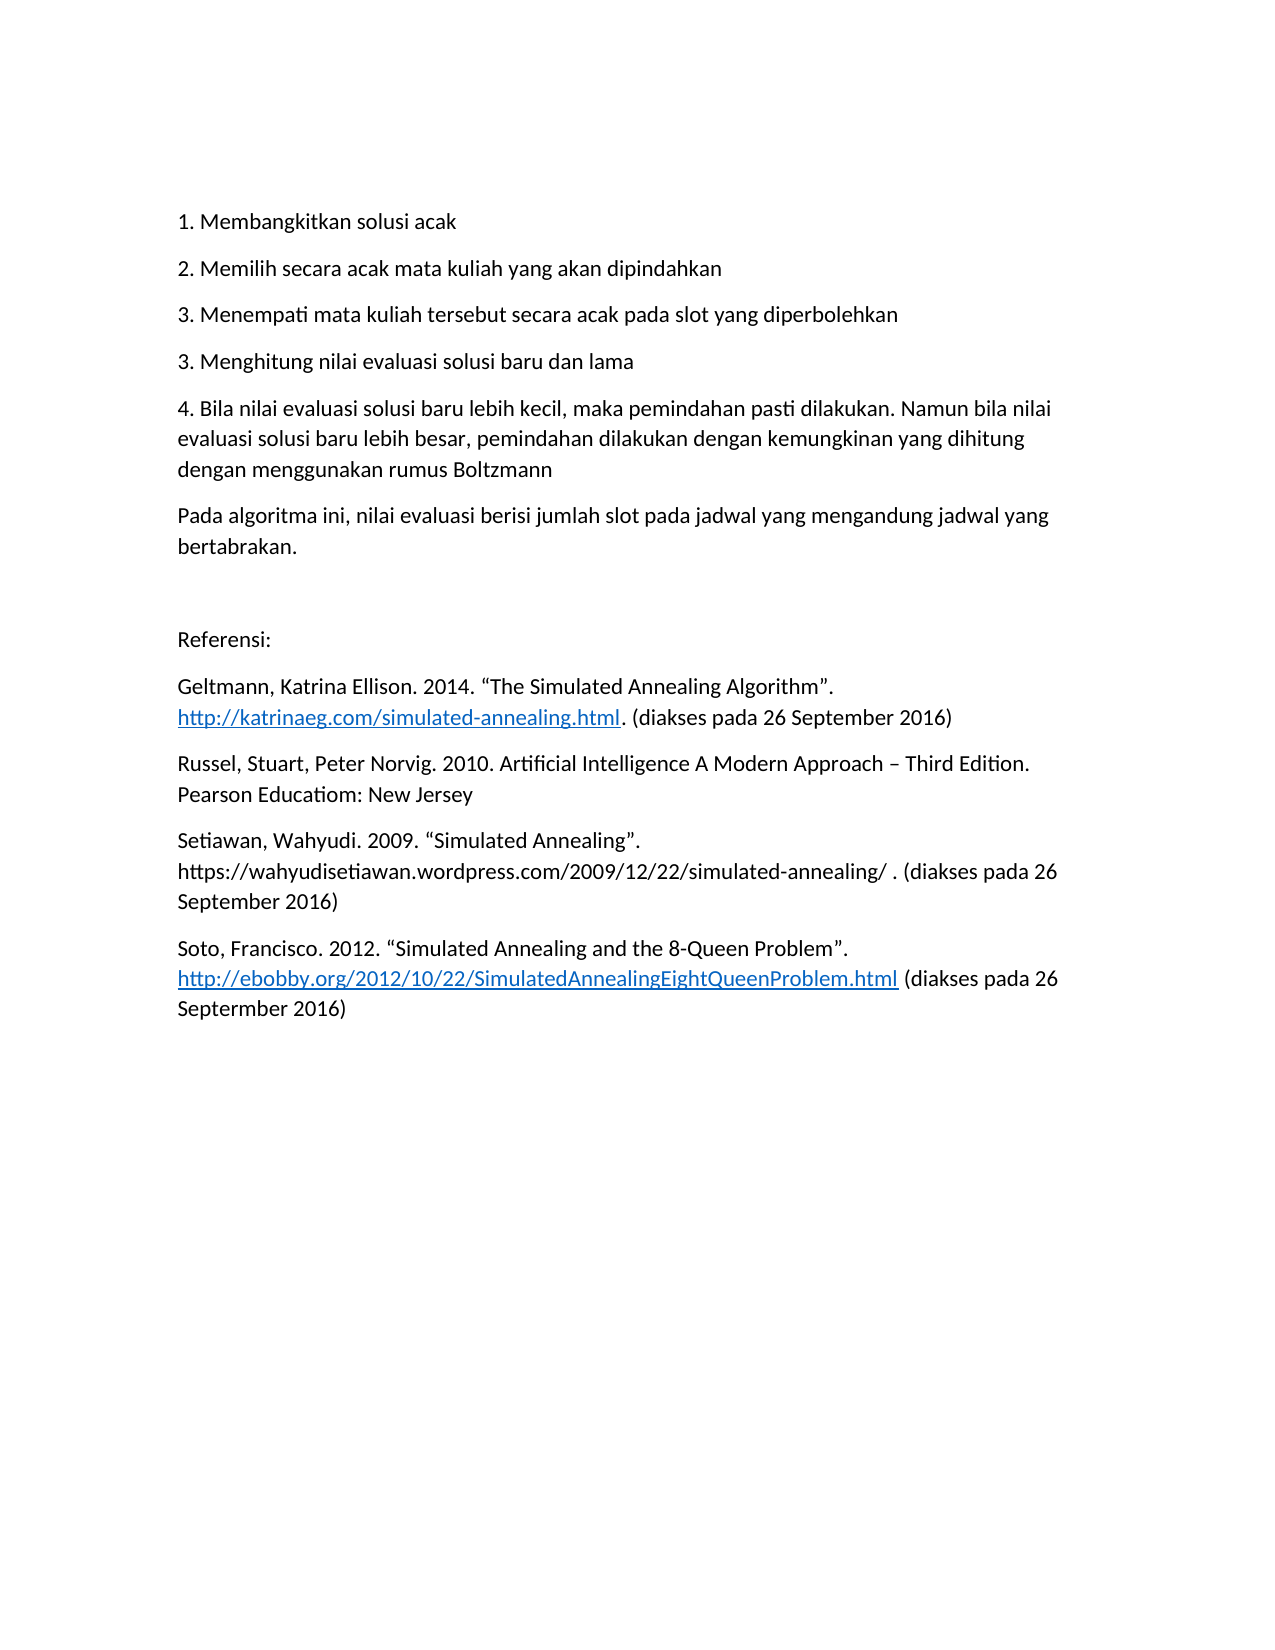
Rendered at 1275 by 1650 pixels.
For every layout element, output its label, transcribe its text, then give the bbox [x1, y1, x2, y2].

text 4. Bila nilai evaluasi solusi baru lebih kecil, maka pemindahan pasti dilakukan. Namun bila nilai evaluasi solusi baru lebih besar, pemindahan dilakukan dengan kemungkinan yang dihitung dengan menggunakan rumus Boltzmann [177, 394, 1098, 483]
text Soto, Francisco. 2012. “Simulated Annealing and the 8-Queen Problem”. http://ebobby.org/2012/10/22/SimulatedAnnealingEightQueenProblem.html (diakses pada 26 Septermber 2016) [177, 934, 1098, 1022]
text Russel, Stuart, Peter Norvig. 2010. Artificial Intelligence A Modern Approach – Third Edition. Pearson Educatiom: New Jersey [177, 749, 1098, 808]
text Geltmann, Katrina Ellison. 2014. “The Simulated Annealing Algorithm”. http://katrinaeg.com/simulated-annealing.html. (diakses pada 26 September 2016) [177, 672, 1098, 731]
text 1. Membangkitkan solusi acak [177, 207, 1098, 235]
text Referensi: [177, 626, 1098, 653]
text Setiawan, Wahyudi. 2009. “Simulated Annealing”. https://wahyudisetiawan.wordpress.com/2009/12/22/simulated-annealing/ . (diakses pada 26 September 2016) [177, 827, 1098, 915]
text 3. Menempati mata kuliah tersebut secara acak pada slot yang diperbolehkan [177, 301, 1098, 328]
text Pada algoritma ini, nilai evaluasi berisi jumlah slot pada jadwal yang mengandung jadwal yang bertabrakan. [177, 502, 1098, 560]
text 2. Memilih secara acak mata kuliah yang akan dipindahkan [177, 254, 1098, 282]
text 3. Menghitung nilai evaluasi solusi baru dan lama [177, 347, 1098, 375]
